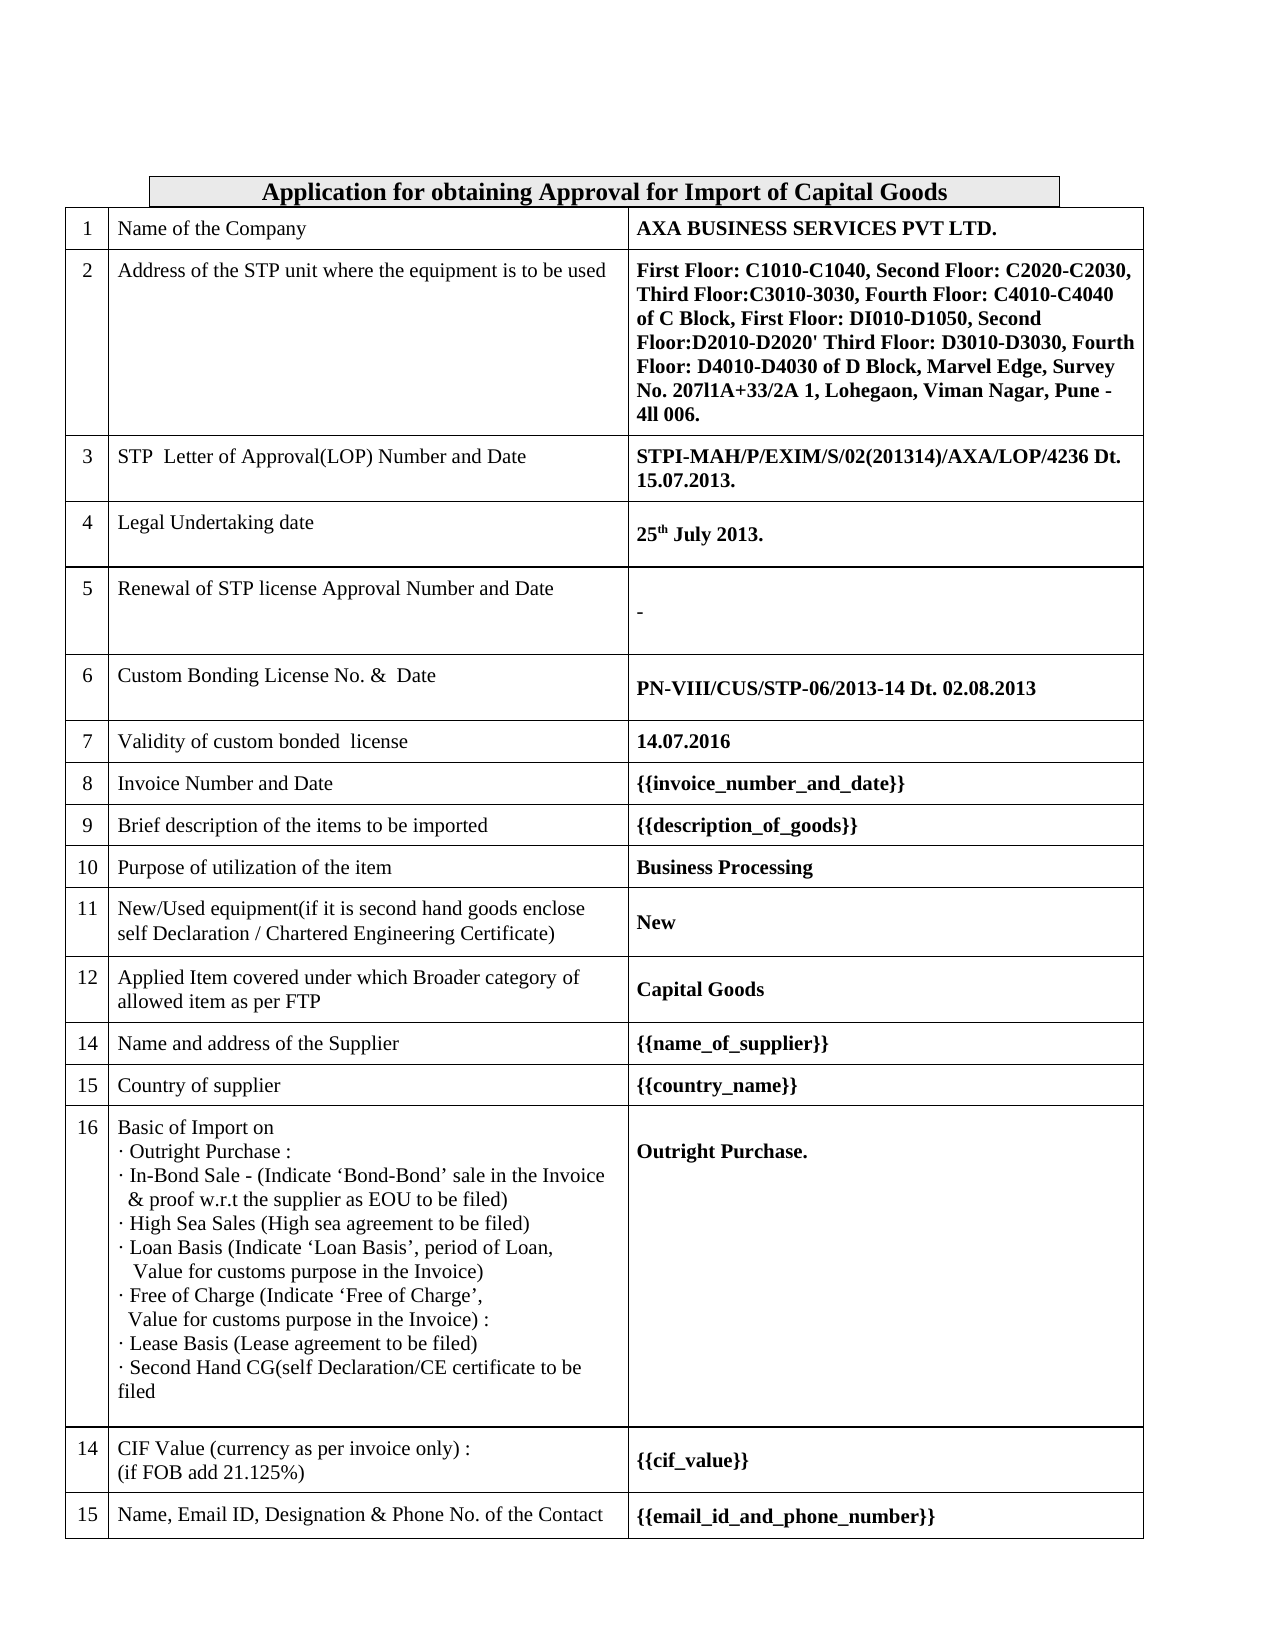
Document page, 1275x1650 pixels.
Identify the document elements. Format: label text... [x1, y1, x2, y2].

table_cell Legal Undertaking date [109, 502, 628, 566]
table_cell 8 [66, 763, 108, 803]
table_cell 6 [66, 655, 108, 720]
table_cell CIF Value (currency as per invoice only) : (if FOB add 21.125%) [109, 1428, 628, 1492]
table_cell Custom Bonding License No. & Date [109, 655, 628, 720]
table_cell 4 [66, 502, 108, 566]
table_cell 16 [66, 1106, 108, 1426]
table_cell Country of supplier [109, 1065, 628, 1105]
table_cell New/Used equipment(if it is second hand goods enclose self Declaration / Chartered Engineering Certificate) [109, 888, 628, 956]
table_cell {{country_name}} [629, 1065, 1143, 1105]
table_cell New [629, 888, 1143, 956]
table_cell {{invoice_number_and_date}} [629, 763, 1143, 803]
table_cell Renewal of STP license Approval Number and Date [109, 568, 628, 654]
table_cell Invoice Number and Date [109, 763, 628, 803]
text Application for obtaining Approval for Import of Capital Goods [150, 177, 1059, 206]
table_cell First Floor: C1010-C1040, Second Floor: C2020-C2030, Third Floor:C3010-3030, Fourth Floor: C4010-C4040 of C Block, First Floor: DI010-D1050, Second Floor:D2010-D2020' Third Floor: D3010-D3030, Fourth Floor: D4010-D4030 of D Block, Marvel Edge, Survey No. 207l1A+33/2A 1, Lohegaon, Viman Nagar, Pune - 4ll 006. [629, 250, 1143, 435]
table_cell PN-VIII/CUS/STP-06/2013-14 Dt. 02.08.2013 [629, 655, 1143, 720]
table_cell 9 [66, 805, 108, 845]
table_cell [109, 1493, 628, 1538]
table_cell 10 [66, 846, 108, 887]
table_cell {{cif_value}} [629, 1428, 1143, 1492]
table_cell Validity of custom bonded license [109, 721, 628, 762]
table_cell 14.07.2016 [629, 721, 1143, 762]
table_cell Applied Item covered under which Broader category of allowed item as per FTP [109, 957, 628, 1022]
table_cell 7 [66, 721, 108, 762]
table_cell 14 [66, 1023, 108, 1063]
table_cell Address of the STP unit where the equipment is to be used [109, 250, 628, 435]
table_cell Capital Goods [629, 957, 1143, 1022]
table_cell - [629, 568, 1143, 654]
table_cell 5 [66, 568, 108, 654]
table_cell Outright Purchase. [629, 1106, 1143, 1426]
table_cell STP Letter of Approval(LOP) Number and Date [109, 436, 628, 501]
table_cell 3 [66, 436, 108, 501]
table_cell 15 [66, 1493, 108, 1538]
table_cell 14 [66, 1428, 108, 1492]
table_header AXA BUSINESS SERVICES PVT LTD. [629, 208, 1143, 248]
table_cell {{description_of_goods}} [629, 805, 1143, 845]
table_cell Brief description of the items to be imported [109, 805, 628, 845]
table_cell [629, 1493, 1143, 1538]
table_cell 11 [66, 888, 108, 956]
table_cell 25th July 2013. [629, 502, 1143, 566]
table_cell Business Processing [629, 846, 1143, 887]
table_cell 2 [66, 250, 108, 435]
table_cell 15 [66, 1065, 108, 1105]
table_cell {{name_of_supplier}} [629, 1023, 1143, 1063]
table_cell 12 [66, 957, 108, 1022]
table_cell Name and address of the Supplier [109, 1023, 628, 1063]
table_cell Purpose of utilization of the item [109, 846, 628, 887]
table_header 1 [66, 208, 108, 248]
table_cell Basic of Import on · Outright Purchase : · In-Bond Sale - (Indicate ‘Bond-Bond’ sale in the Invoice & proof w.r.t the supplier as EOU to be filed) · High Sea Sales (High sea agreement to be filed) · Loan Basis (Indicate ‘Loan Basis’, period of Loan, Value for customs purpose in the Invoice) · Free of Charge (Indicate ‘Free of Charge’, Value for customs purpose in the Invoice) : · Lease Basis (Lease agreement to be filed) · Second Hand CG(self Declaration/CE certificate to be filed [109, 1106, 628, 1426]
table_cell STPI-MAH/P/EXIM/S/02(201314)/AXA/LOP/4236 Dt. 15.07.2013. [629, 436, 1143, 501]
table_header Name of the Company [109, 208, 628, 248]
